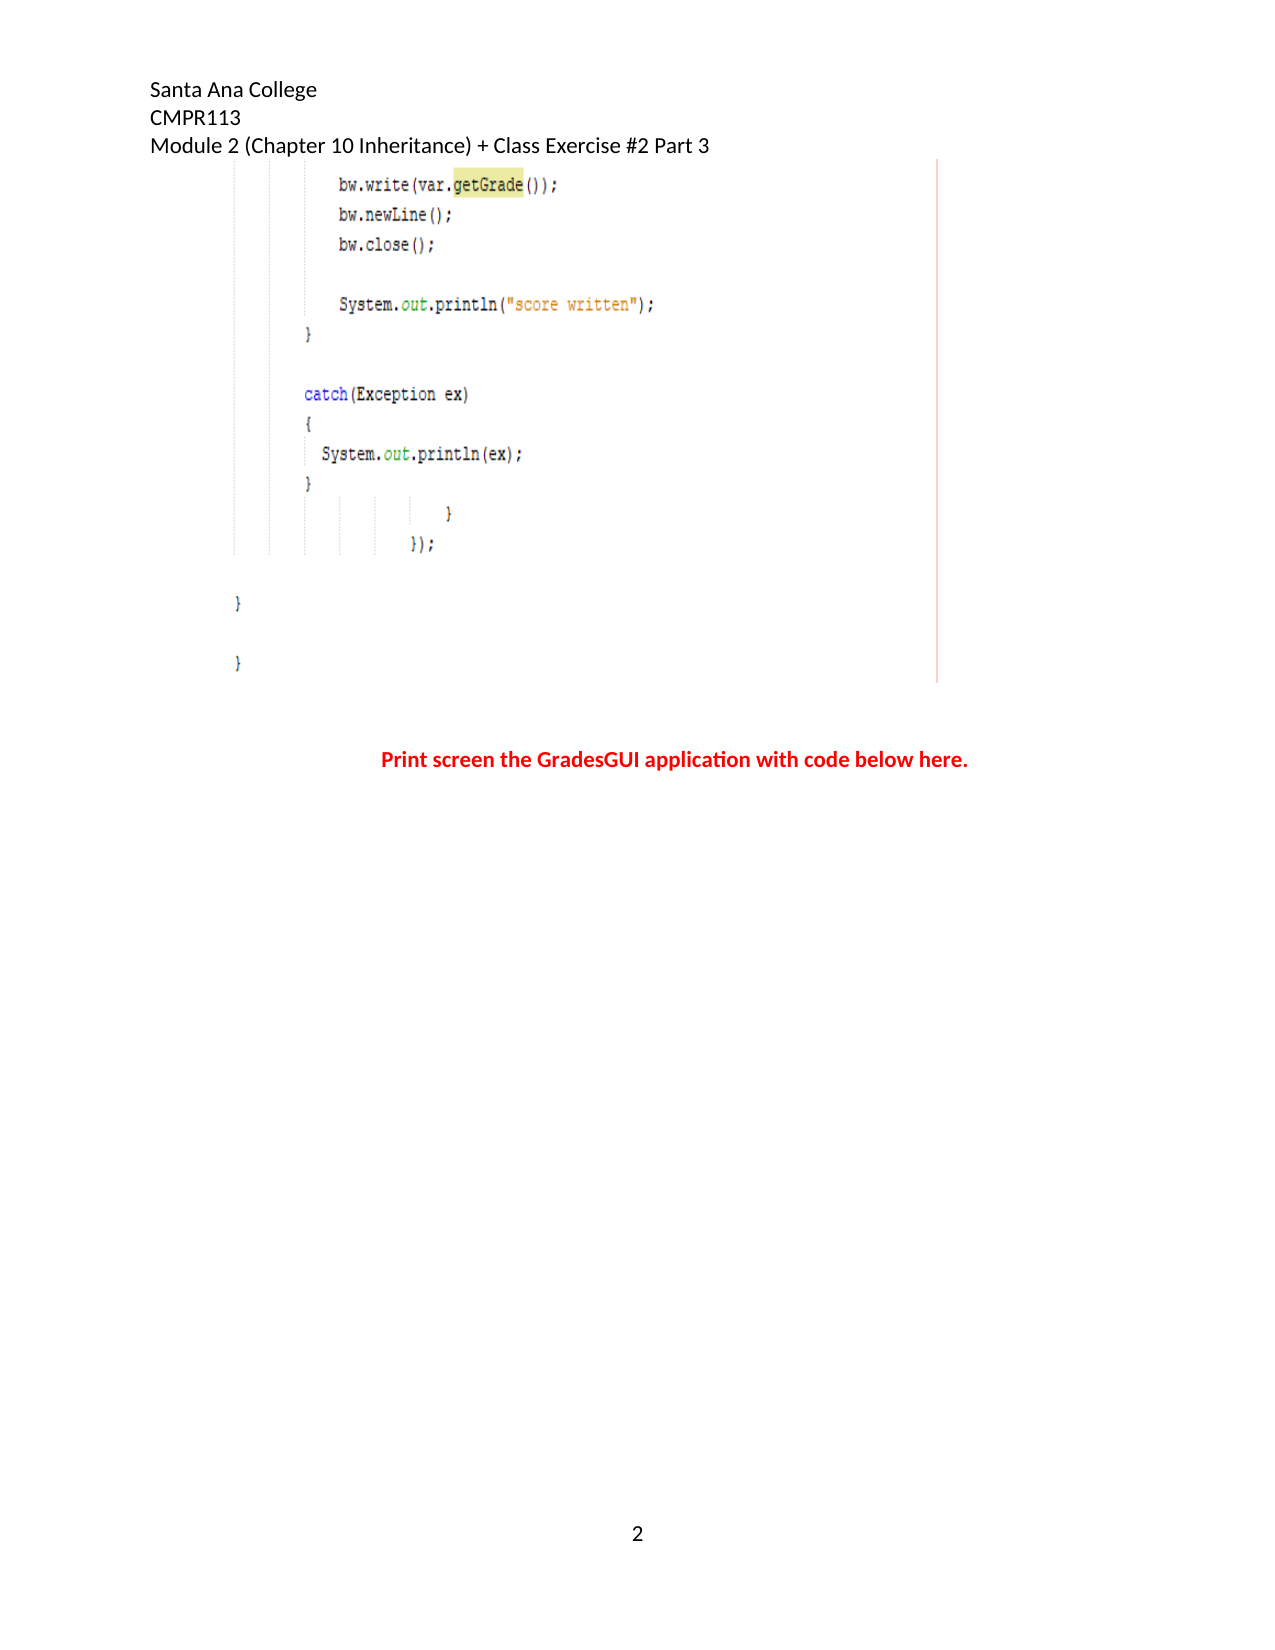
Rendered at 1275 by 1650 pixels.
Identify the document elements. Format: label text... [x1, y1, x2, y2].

list Print screen the GradesGUI application with code below here. [225, 746, 1125, 773]
